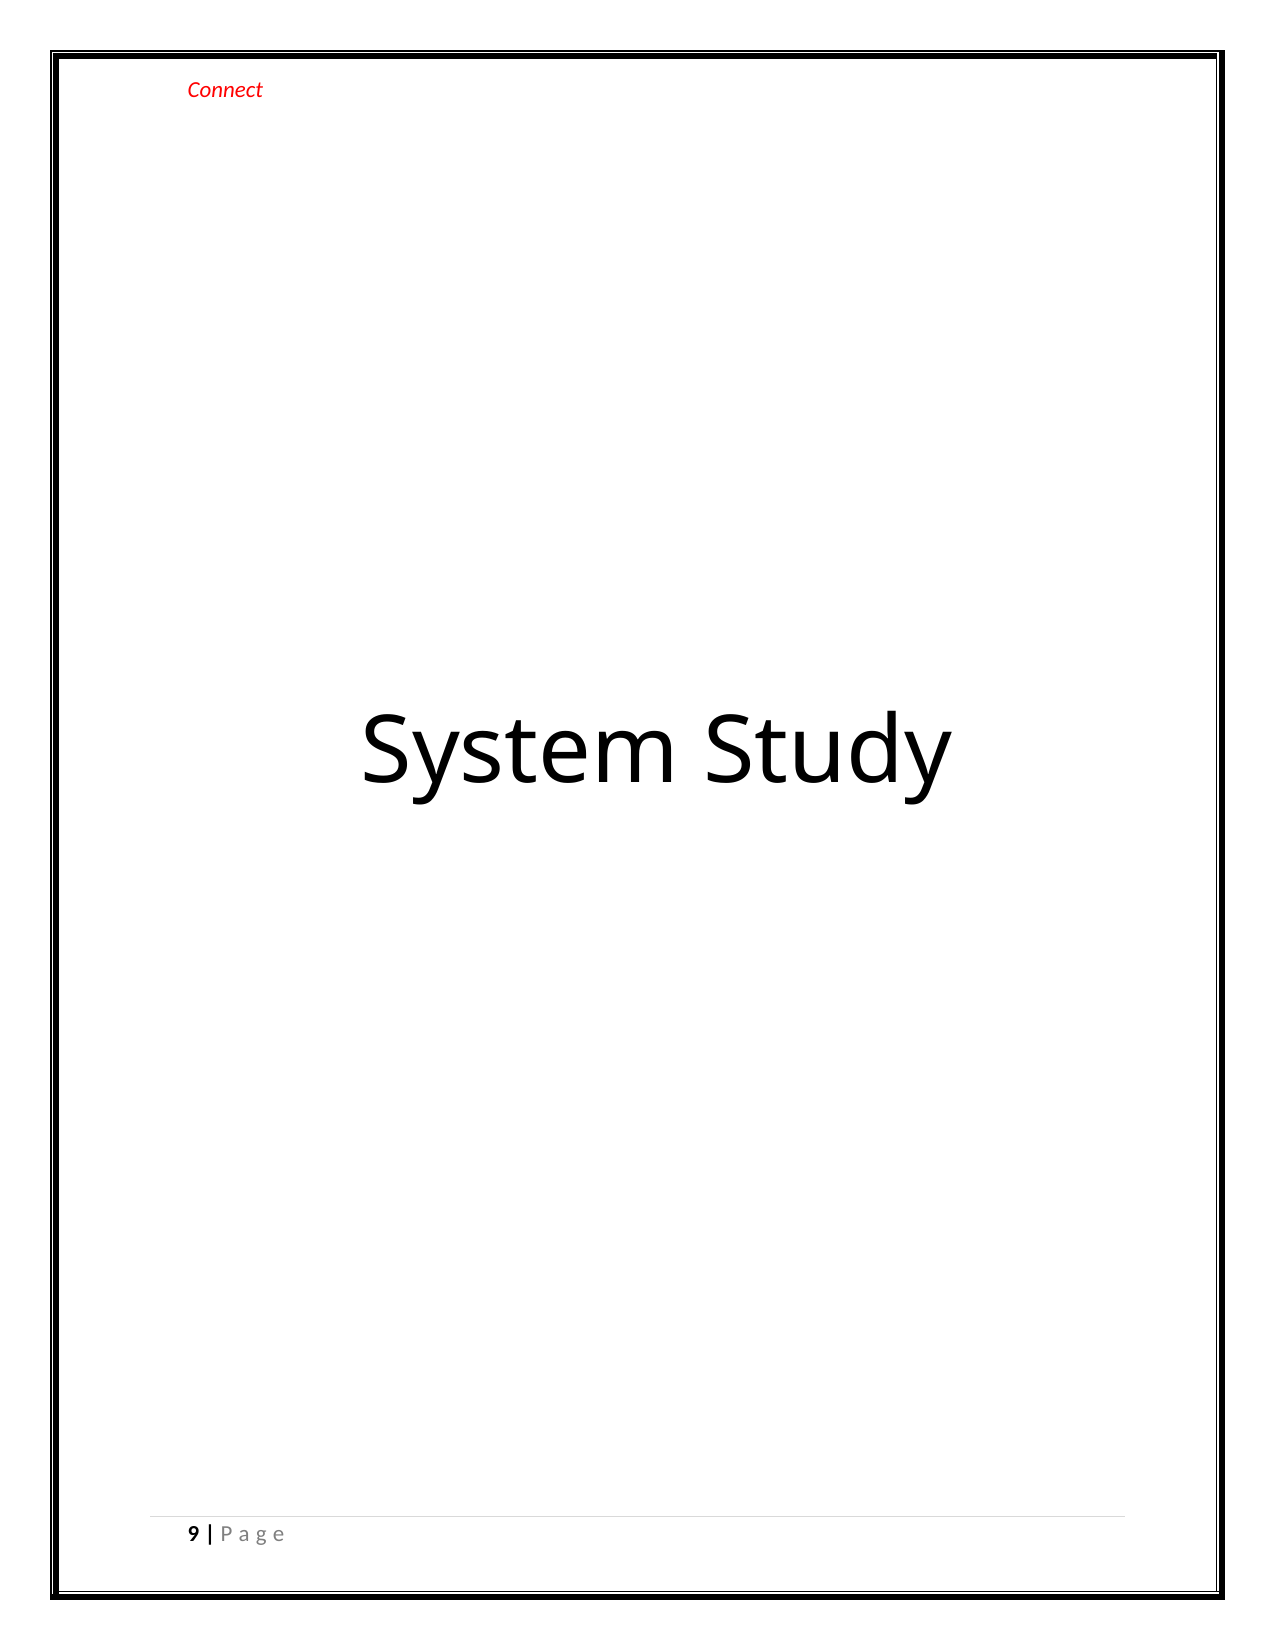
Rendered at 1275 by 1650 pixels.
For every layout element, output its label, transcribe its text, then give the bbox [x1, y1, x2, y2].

text System Study [150, 682, 1125, 810]
